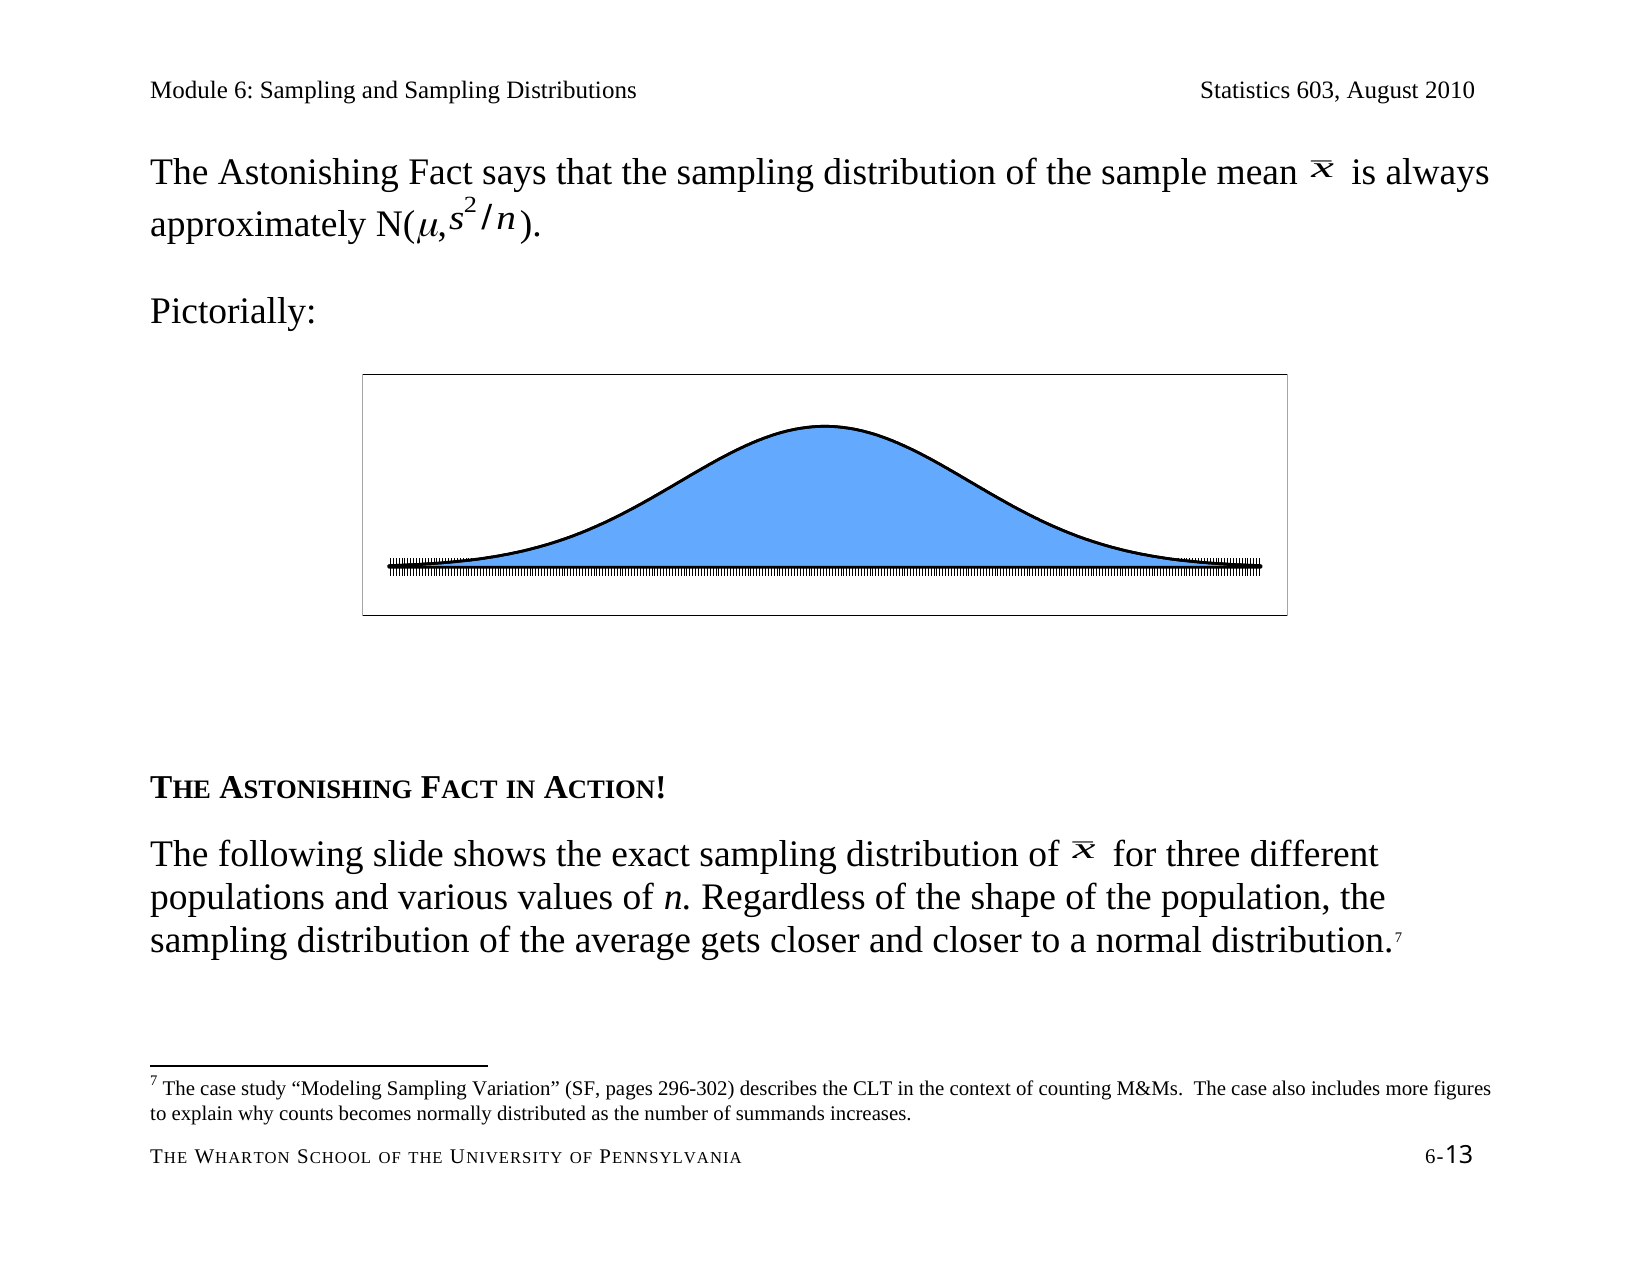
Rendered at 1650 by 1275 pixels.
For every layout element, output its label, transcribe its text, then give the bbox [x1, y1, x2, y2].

subtitle The Astonishing Fact in Action! [150, 768, 1500, 806]
text The Astonishing Fact says that the sampling distribution of the sample mean is always approximately N(,). [150, 150, 1500, 245]
text The following slide shows the exact sampling distribution of for three different populations and various values of n. Regardless of the shape of the population, the sampling distribution of the average gets closer and closer to a normal distribution. [150, 831, 1500, 960]
text Pictorially: [150, 288, 1500, 331]
